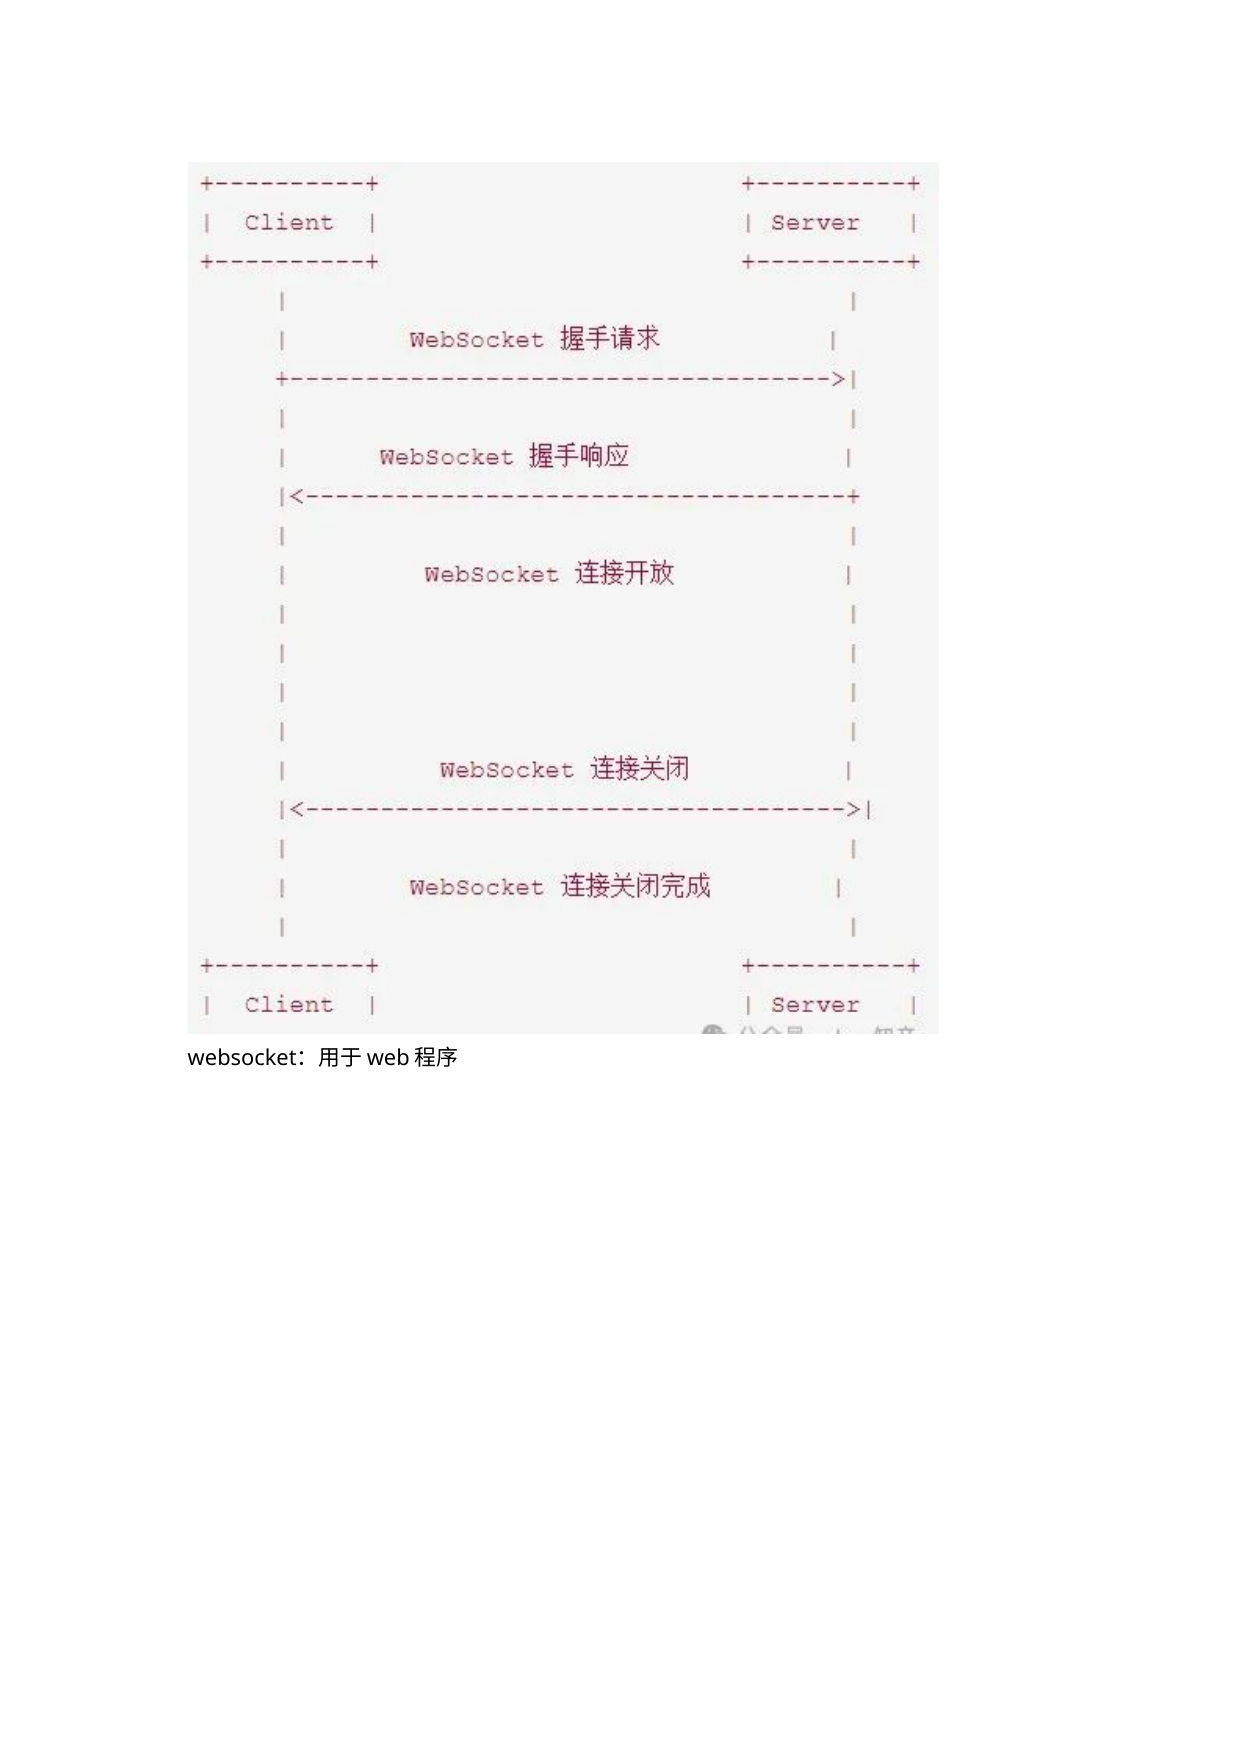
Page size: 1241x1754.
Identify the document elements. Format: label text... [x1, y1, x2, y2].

text websocket：用于web程序 [187, 1039, 1053, 1072]
picture [187, 162, 939, 1034]
